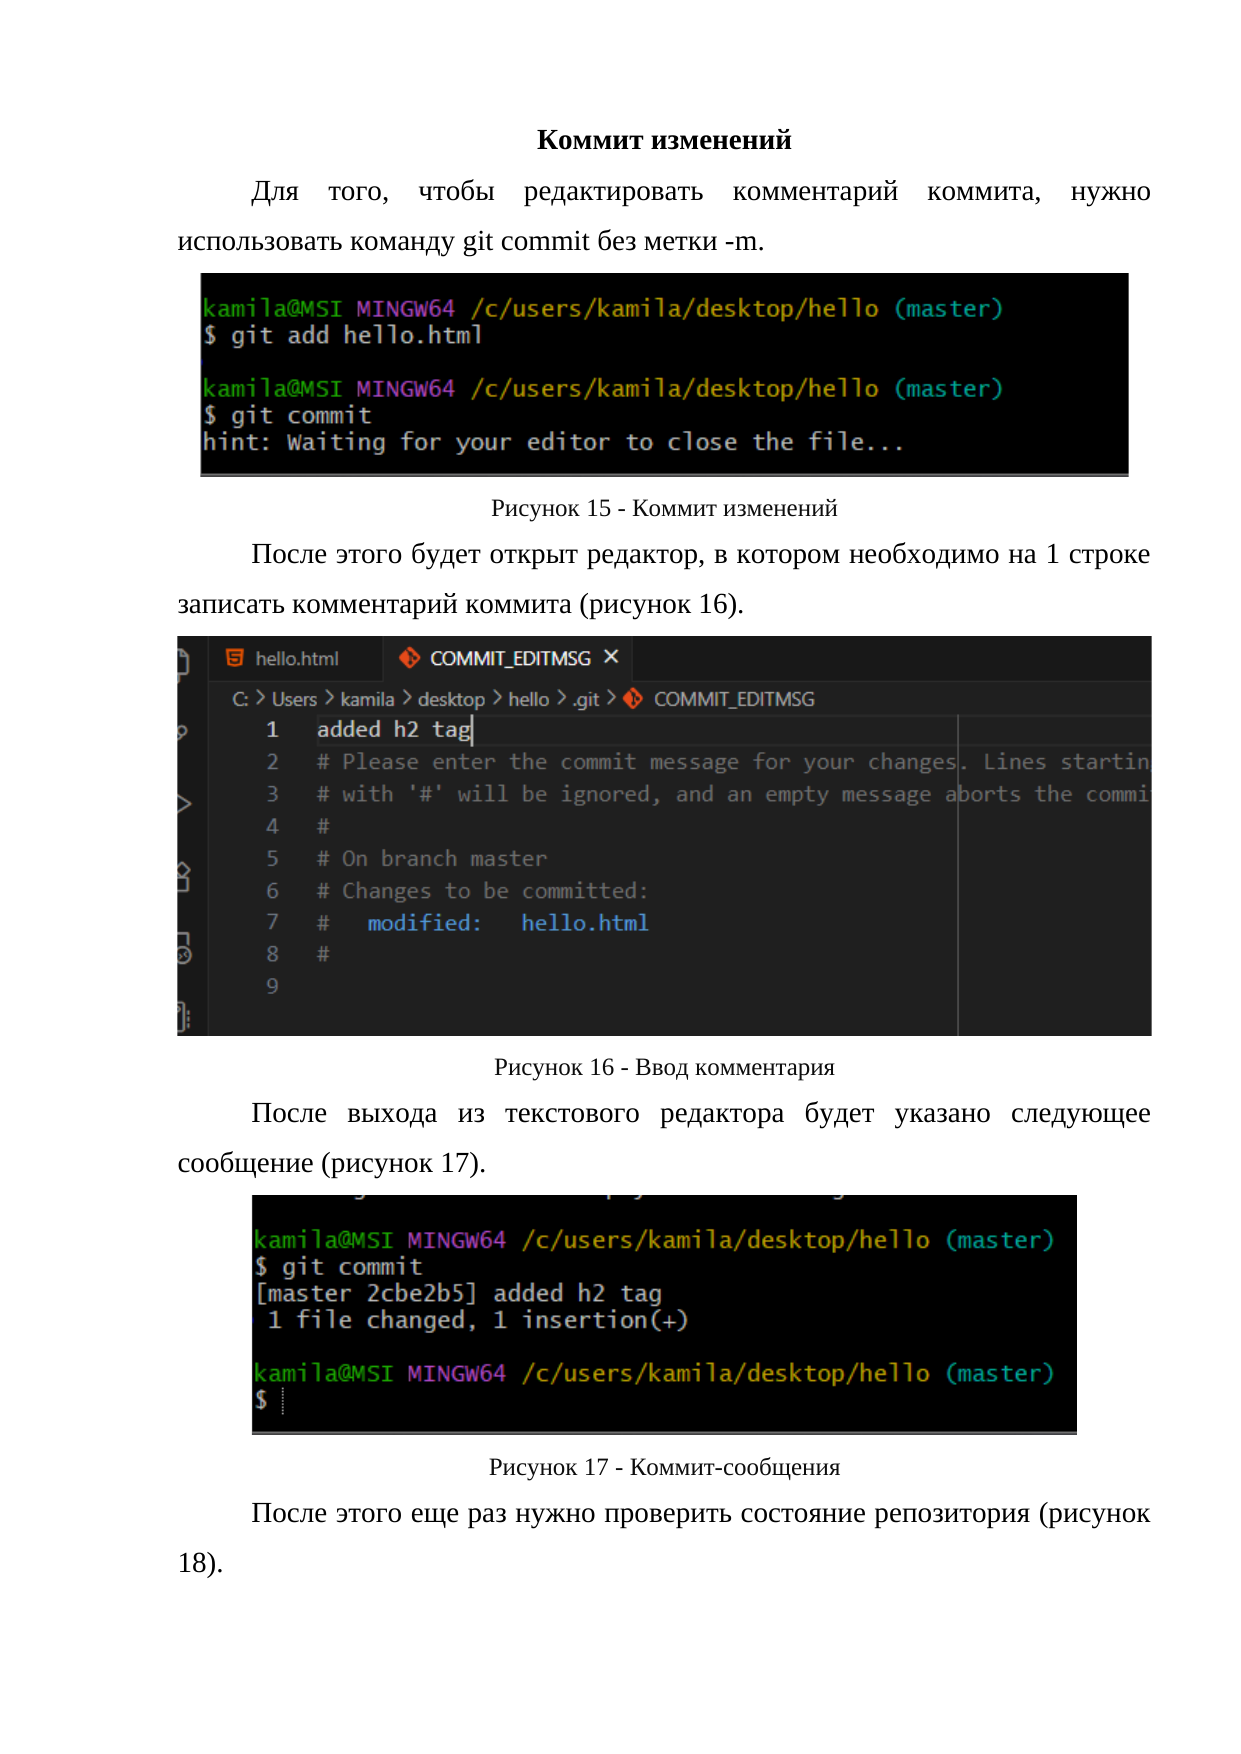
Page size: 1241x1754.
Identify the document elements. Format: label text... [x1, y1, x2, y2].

picture [251, 1195, 1077, 1435]
picture [200, 273, 1129, 477]
text После выхода из текстового редактора будет указано следующее сообщение (рисунок 17). [177, 1095, 1152, 1179]
text Для того, чтобы редактировать комментарий коммита, нужно использовать команду git commit без метки -m. [177, 173, 1152, 256]
text После этого будет открыт редактор, в котором необходимо на 1 строке записать комментарий коммита (рисунок 16). [177, 536, 1152, 620]
text После этого еще раз нужно проверить состояние репозитория (рисунок 18). [177, 1495, 1152, 1579]
picture [177, 636, 1152, 1036]
subtitle Коммит изменений [177, 122, 1152, 156]
